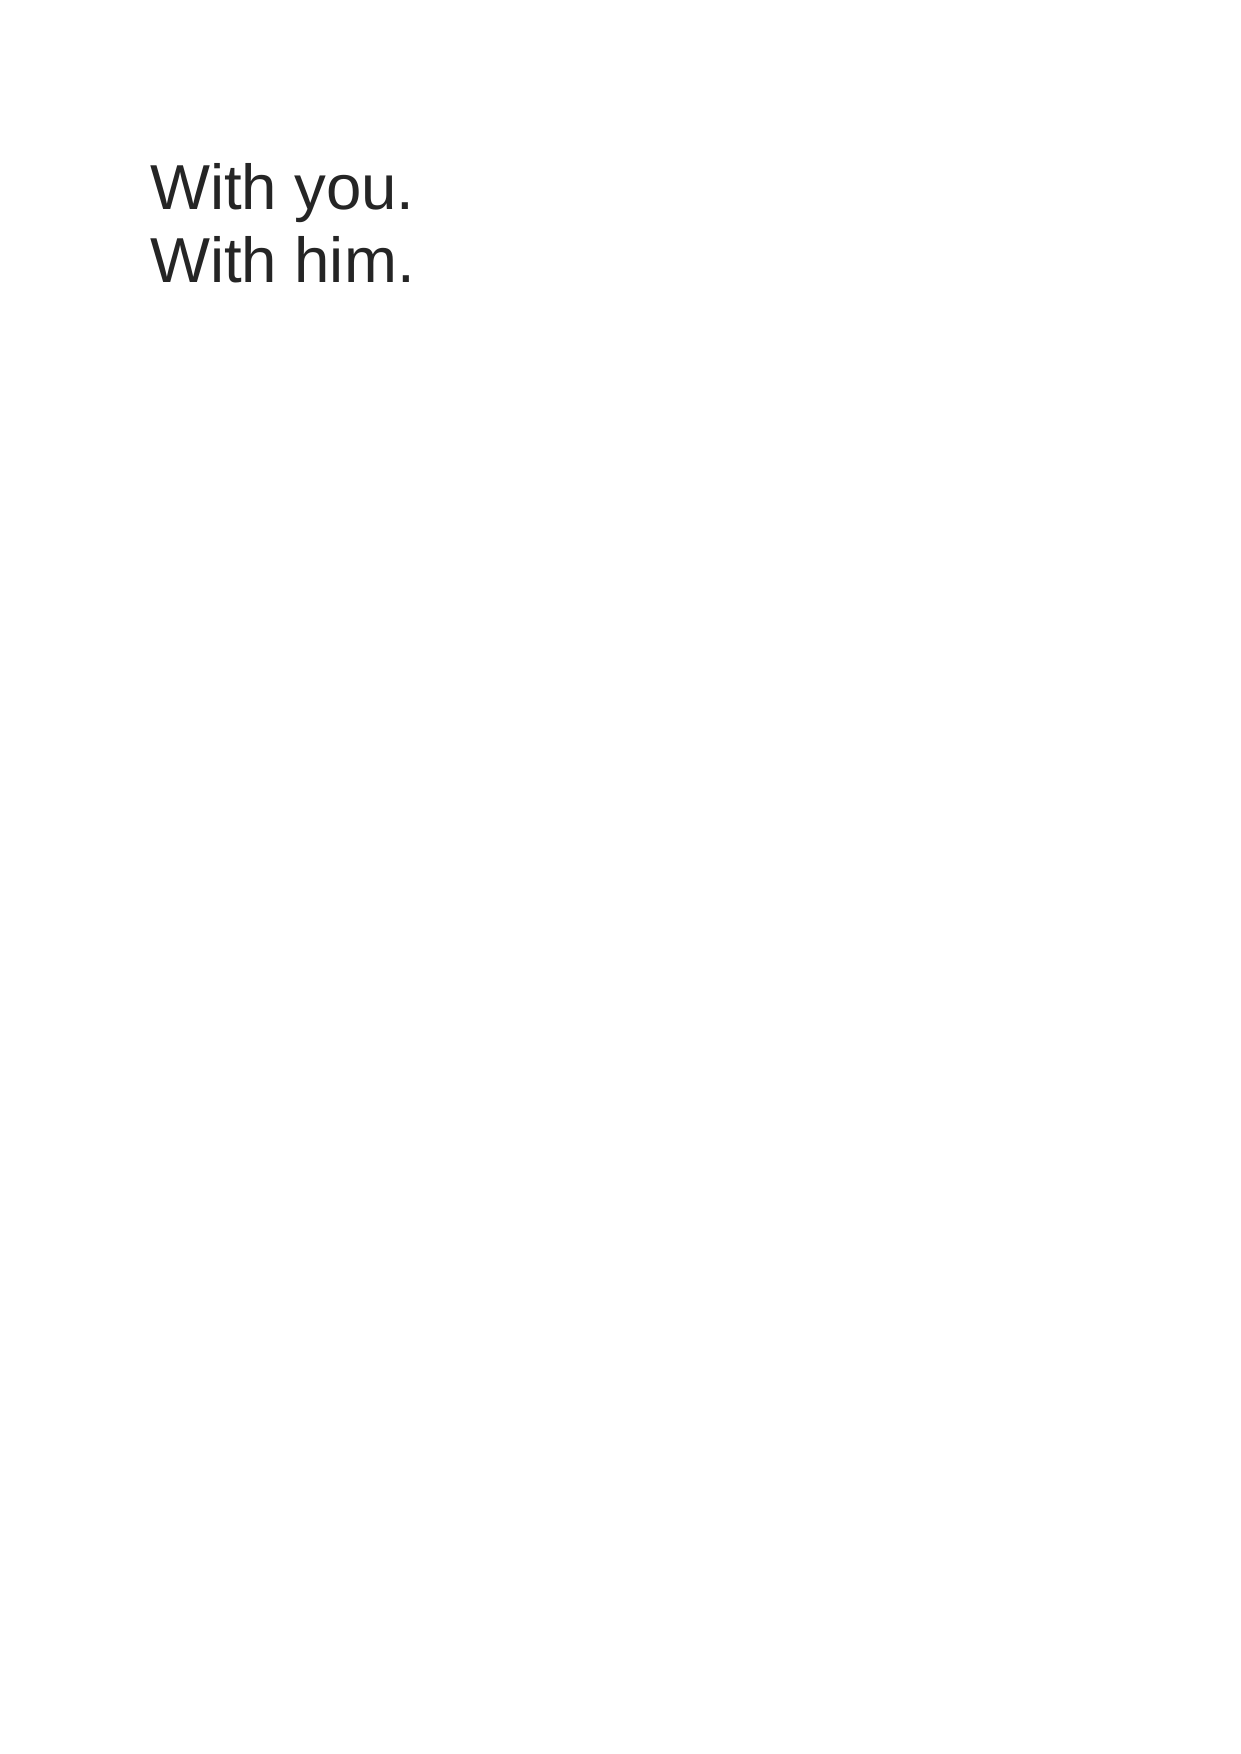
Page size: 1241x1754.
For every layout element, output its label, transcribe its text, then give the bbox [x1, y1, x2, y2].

text With you. [150, 150, 1090, 223]
text With him. [150, 223, 1090, 296]
